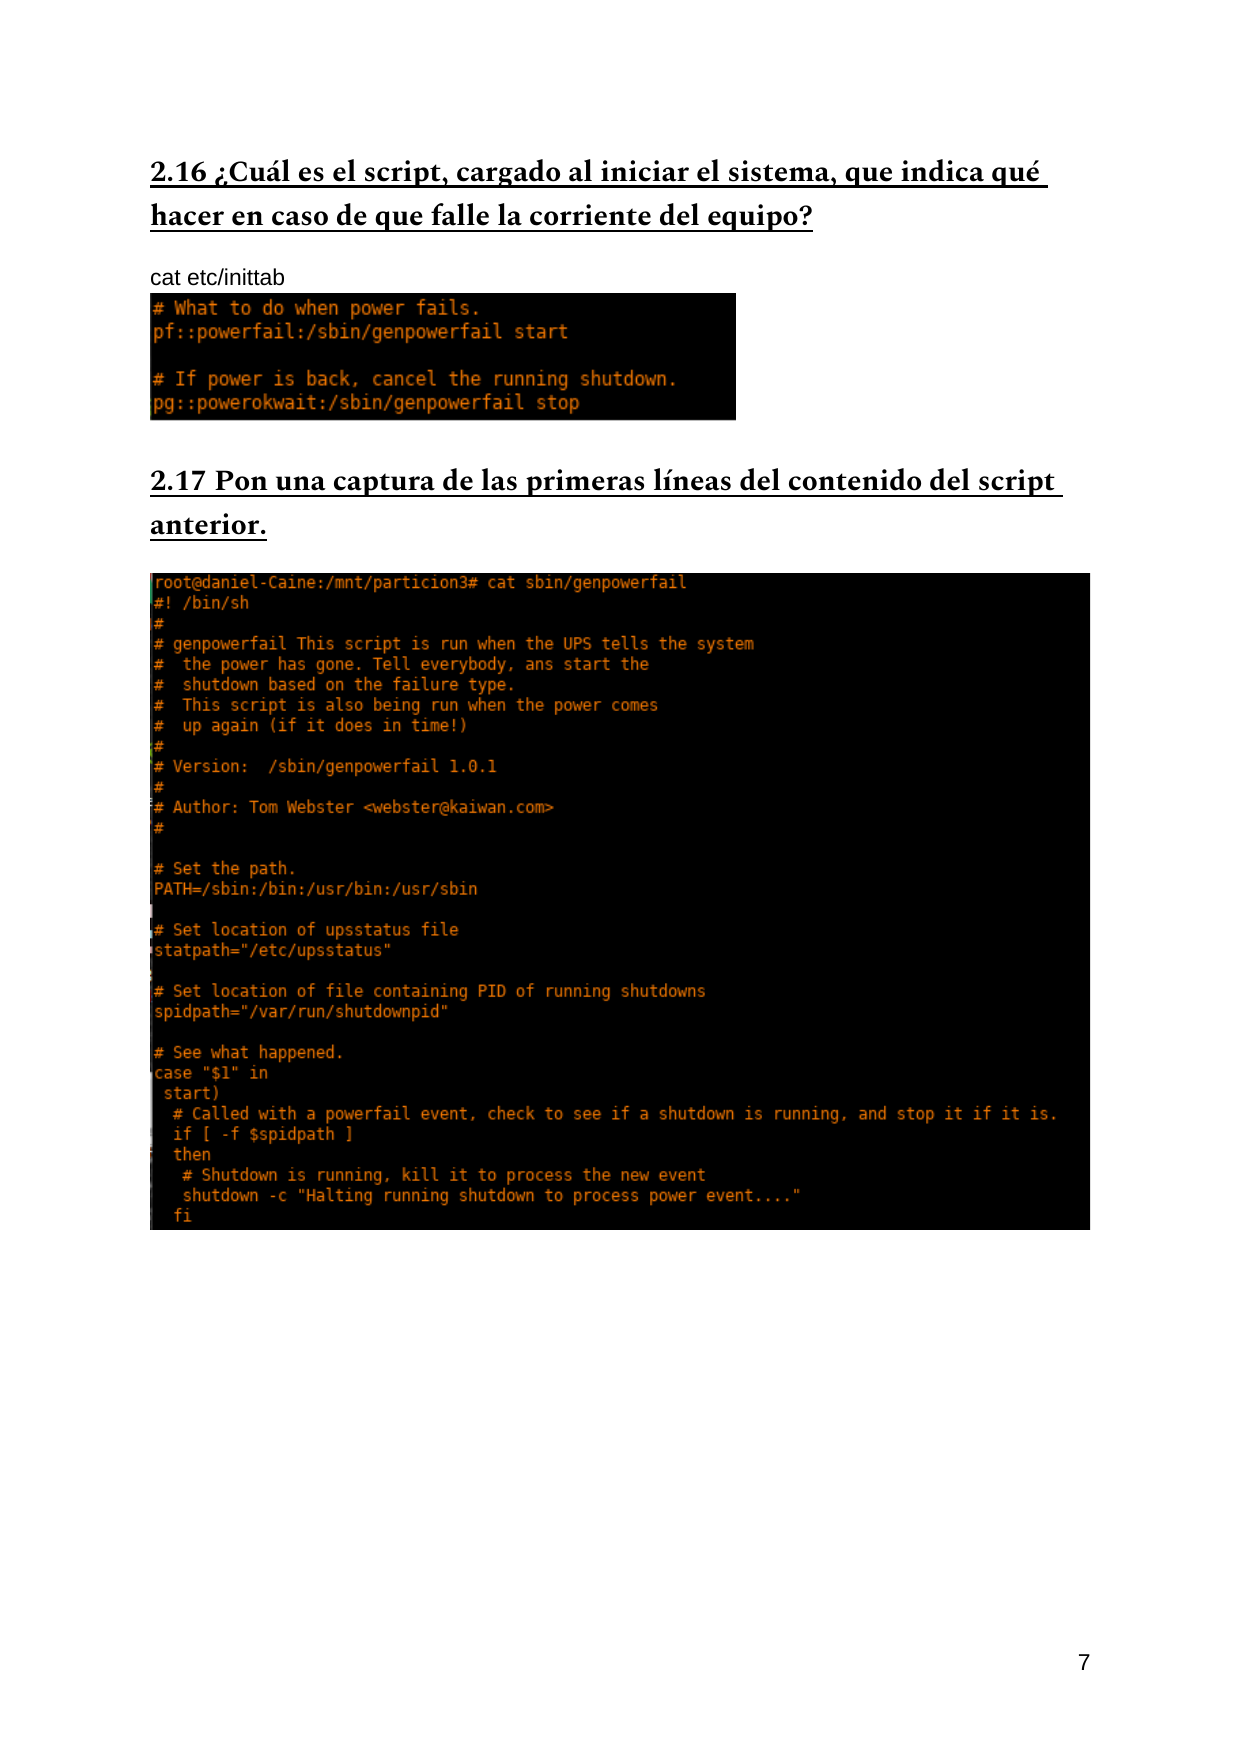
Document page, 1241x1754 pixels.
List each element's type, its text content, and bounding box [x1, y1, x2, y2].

subtitle 2.17 Pon una captura de las primeras líneas del contenido del script anterior. [150, 459, 1090, 548]
subtitle 2.16 ¿Cuál es el script, cargado al iniciar el sistema, que indica qué hacer en caso de que falle la corriente del equipo? [150, 150, 1090, 239]
picture [150, 573, 1091, 1230]
picture [150, 293, 736, 422]
text cat etc/inittab [150, 264, 1090, 290]
